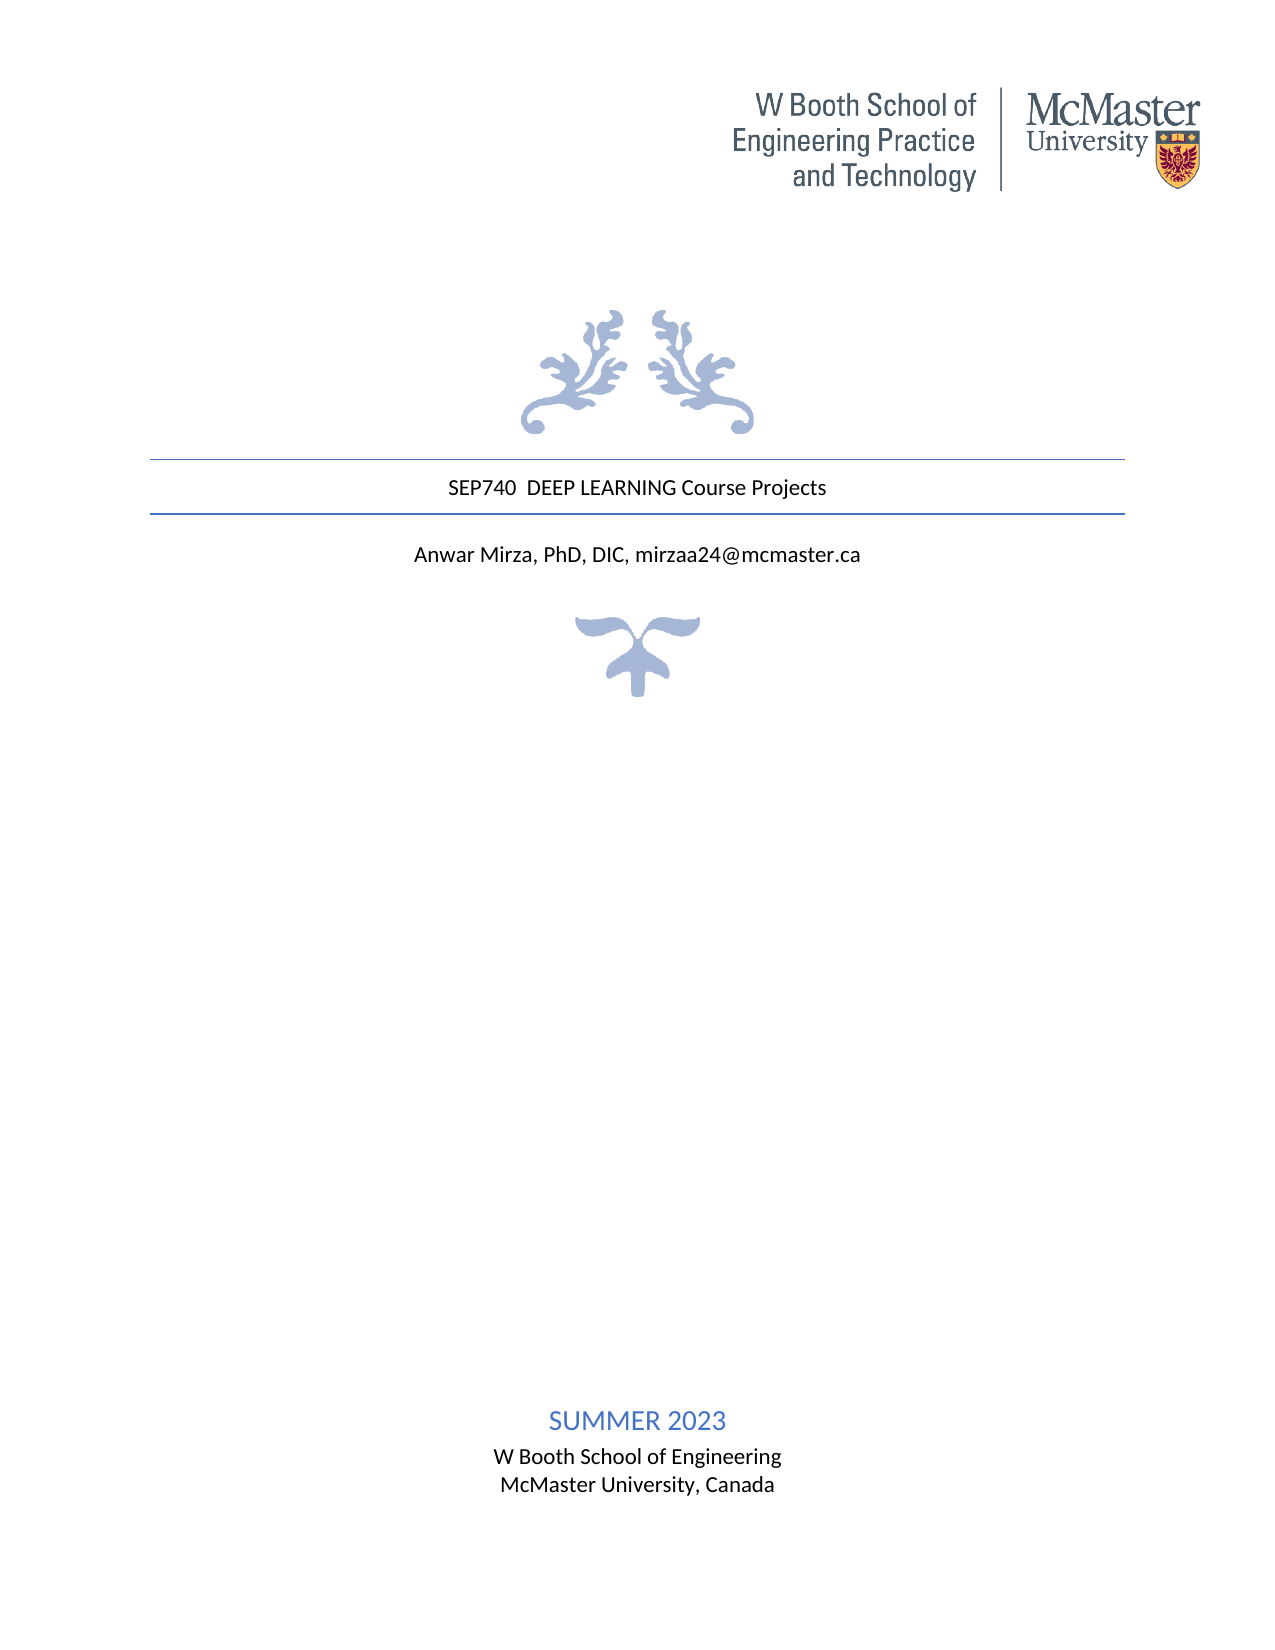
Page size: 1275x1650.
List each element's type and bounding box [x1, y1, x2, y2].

picture [733, 87, 1201, 192]
